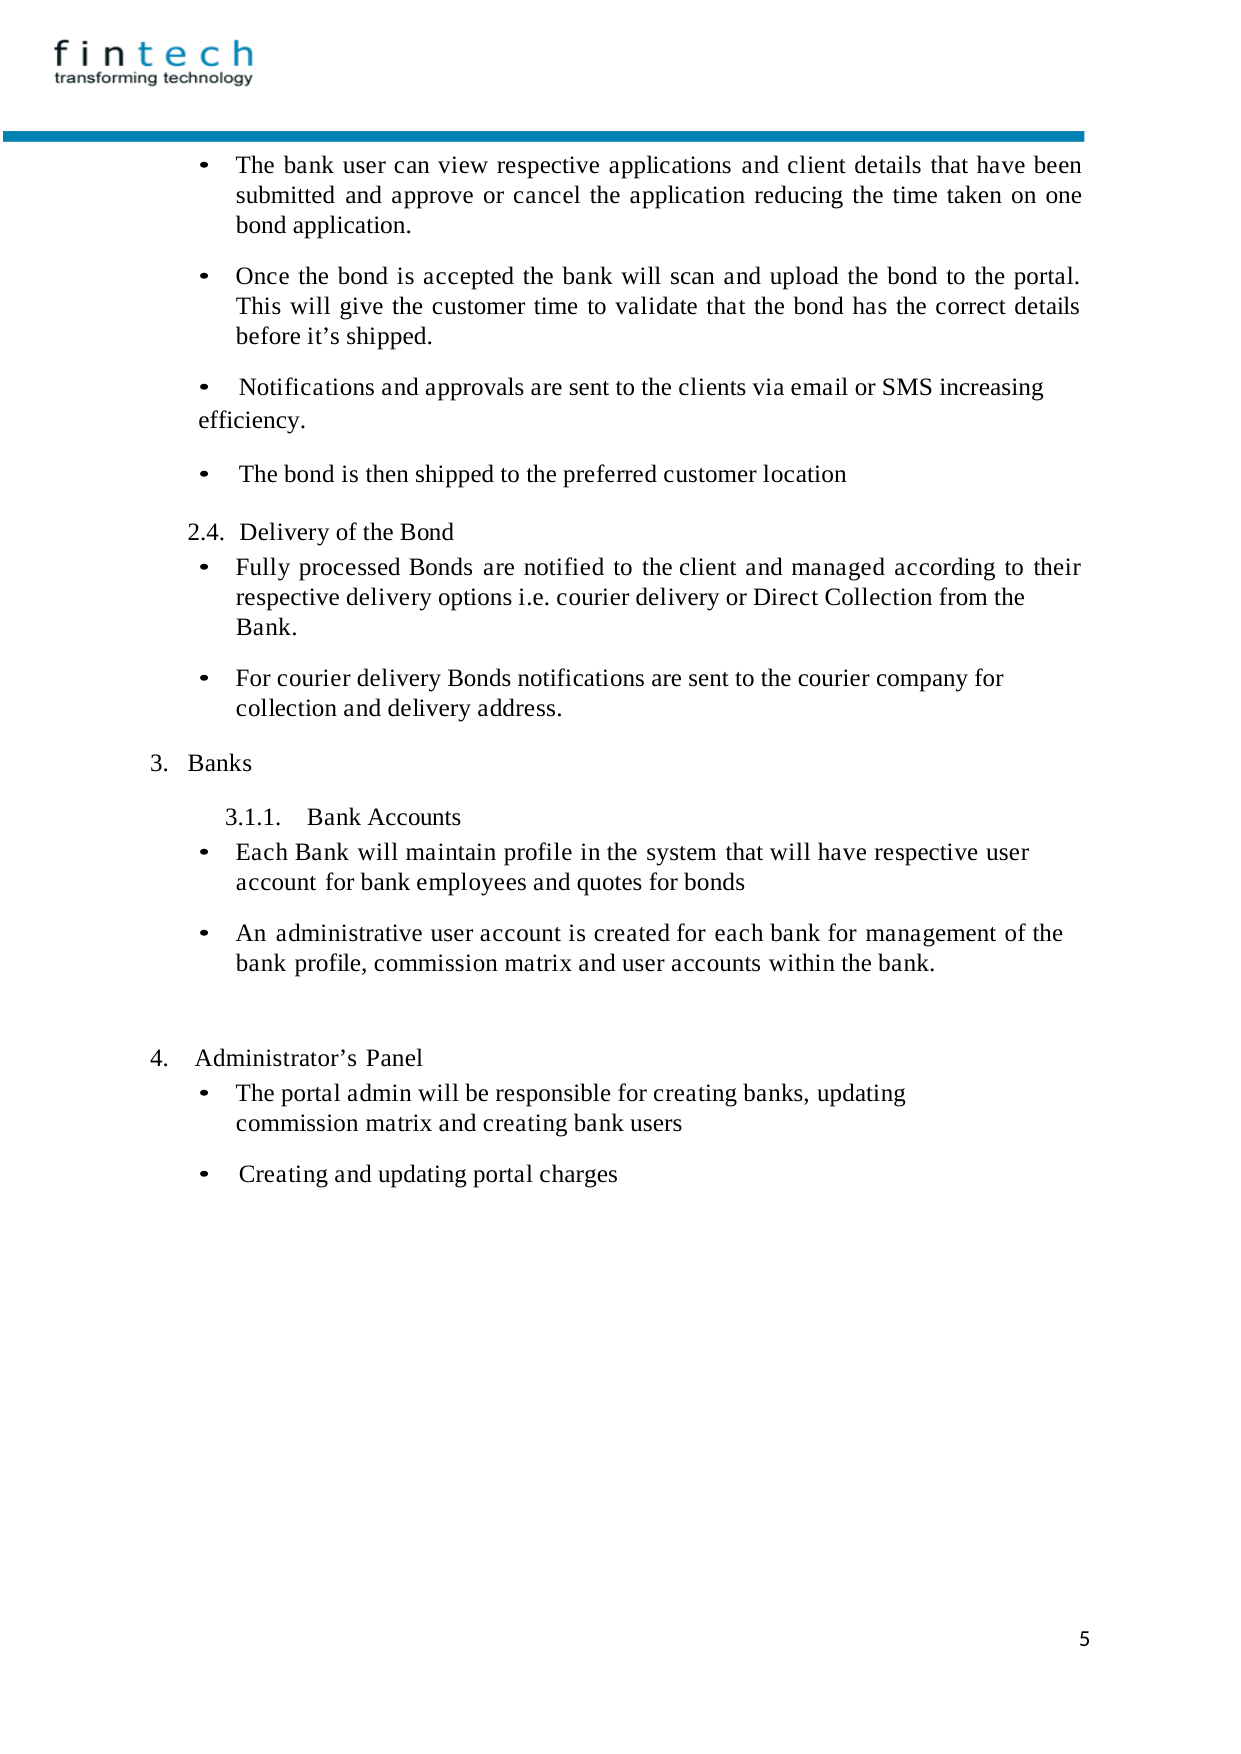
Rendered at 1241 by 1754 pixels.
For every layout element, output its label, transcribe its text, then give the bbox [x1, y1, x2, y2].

text • Once the bond is accepted the bank will scan and upload the bond to the portal. This will give the customer time to validate that the bond has the correct details before it’s shipped. [198, 261, 1080, 350]
picture [3, 4, 1085, 131]
text • For courier delivery Bonds notifications are sent to the courier company for collection and delivery address. [198, 663, 1083, 722]
subtitle Bank Accounts [225, 802, 1090, 831]
text • Creating and updating portal charges [198, 1159, 1090, 1188]
text • The portal admin will be responsible for creating banks, updating commission matrix and creating bank users [198, 1078, 1016, 1137]
text • An administrative user account is created for each bank for management of the bank profile, commission matrix and user accounts within the bank. [198, 918, 1081, 977]
subtitle Delivery of the Bond [187, 517, 1090, 546]
subtitle Administrator’s Panel [150, 1043, 1090, 1072]
text • Each Bank will maintain profile in the system that will have respective user account for bank employees and quotes for bonds [198, 837, 1081, 896]
text • The bank user can view respective applications and client details that have been submitted and approve or cancel the application reducing the time taken on one bond application. [198, 150, 1082, 239]
text • Fully processed Bonds are notified to the client and managed according to their respective delivery options i.e. courier delivery or Direct Collection from the Bank. [198, 552, 1081, 641]
text • Notifications and approvals are sent to the clients via email or SMS increasing efficiency. [198, 372, 1090, 434]
subtitle Banks [150, 748, 1090, 777]
text • The bond is then shipped to the preferred customer location [198, 459, 1090, 488]
